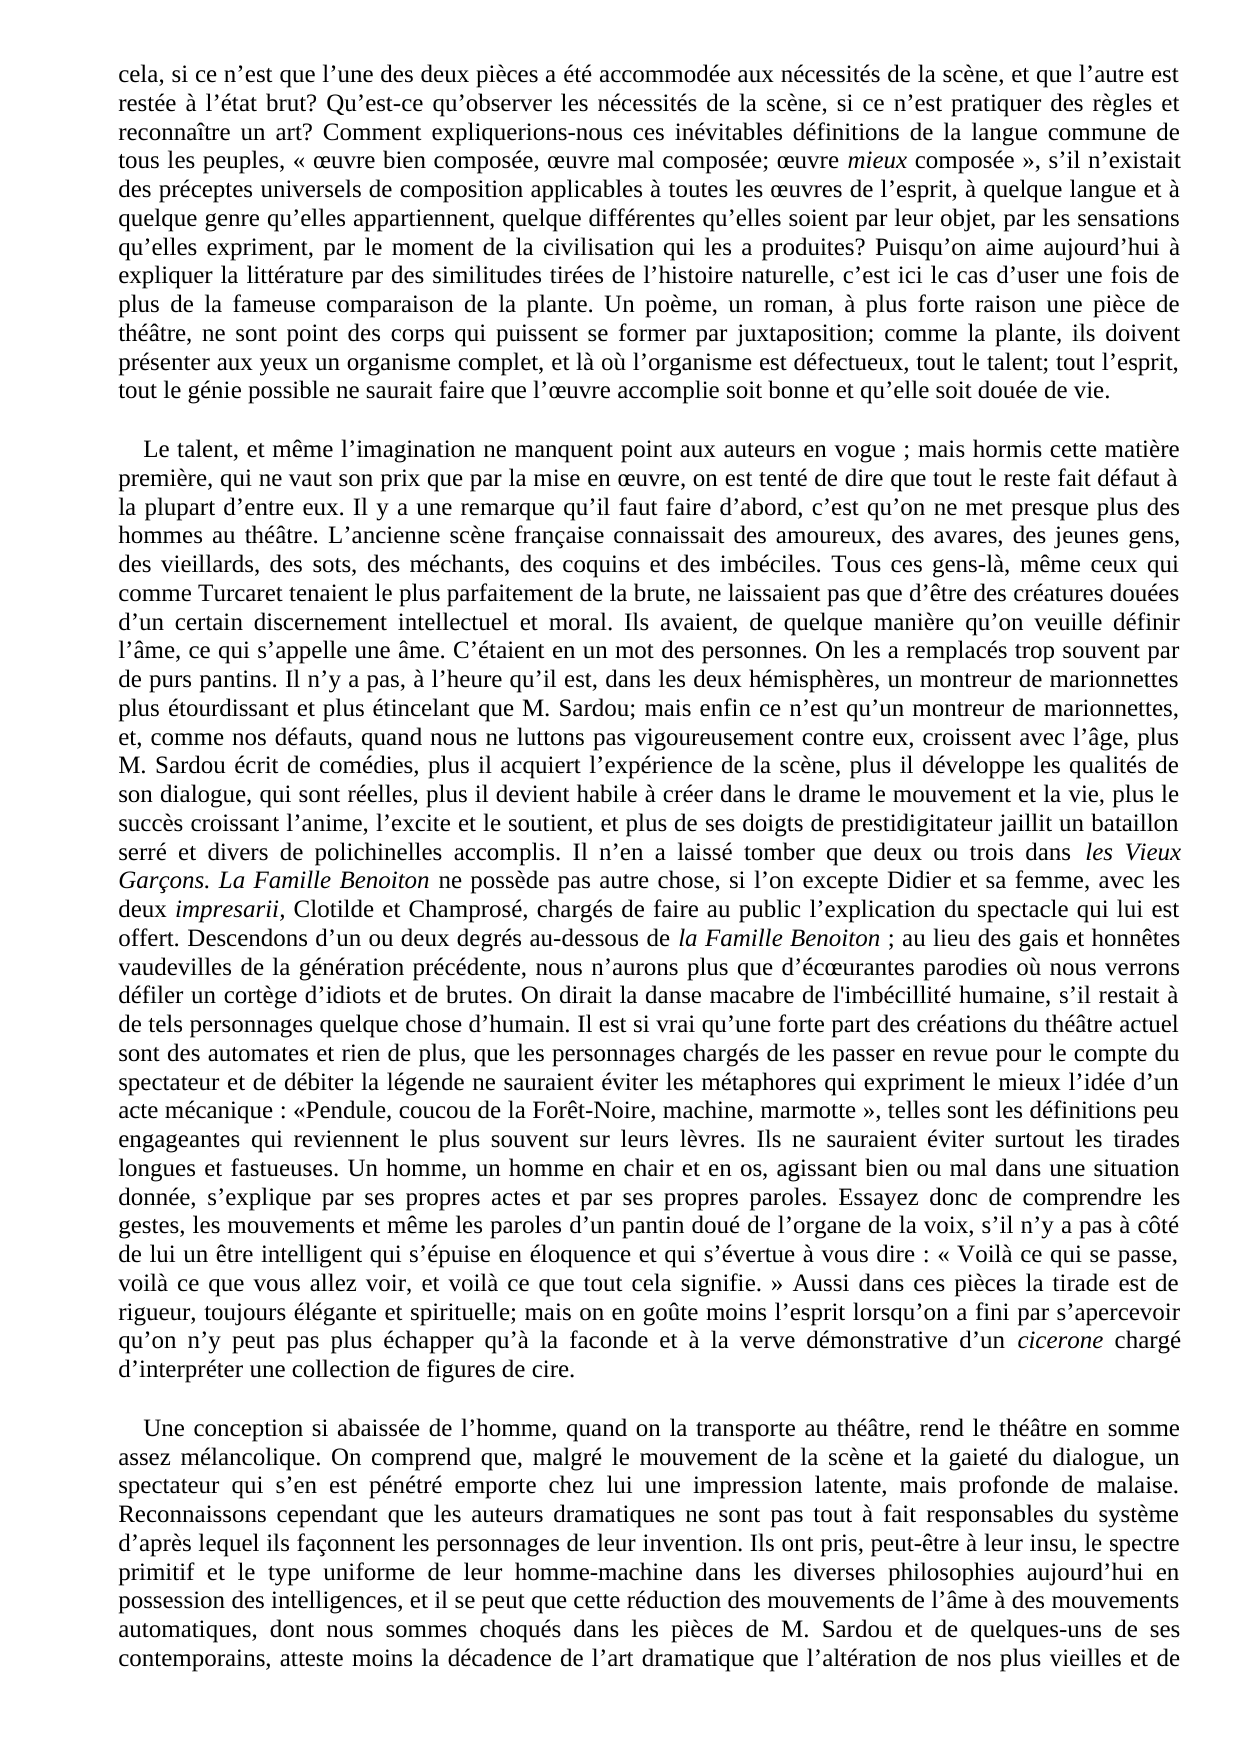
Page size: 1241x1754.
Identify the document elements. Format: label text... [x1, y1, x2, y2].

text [118, 59, 1181, 404]
text Le talent, et même l’imagination ne manquent point aux auteurs en vogue ; mais hormis cette matière première, qui ne vaut son prix que par la mise en œuvre, on est tenté de dire que tout le reste fait défaut à la plupart d’entre eux. Il y a une remarque qu’il faut faire d’abord, c’est qu’on ne met presque plus des hommes au théâtre. L’ancienne scène française connaissait des amoureux, des avares, des jeunes gens, des vieillards, des sots, des méchants, des coquins et des imbéciles. Tous ces gens-là, même ceux qui comme Turcaret tenaient le plus parfaitement de la brute, ne laissaient pas que d’être des créatures douées d’un certain discernement intellectuel et moral. Ils avaient, de quelque manière qu’on veuille définir l’âme, ce qui s’appelle une âme. C’étaient en un mot des personnes. On les a remplacés trop souvent par de purs pantins. Il n’y a pas, à l’heure qu’il est, dans les deux hémisphères, un montreur de marionnettes plus étourdissant et plus étincelant que M. Sardou; mais enfin ce n’est qu’un montreur de marionnettes, et, comme nos défauts, quand nous ne luttons pas vigoureusement contre eux, croissent avec l’âge, plus M. Sardou écrit de comédies, plus il acquiert l’expérience de la scène, plus il développe les qualités de son dialogue, qui sont réelles, plus il devient habile à créer dans le drame le mouvement et la vie, plus le succès croissant l’anime, l’excite et le soutient, et plus de ses doigts de prestidigitateur jaillit un bataillon serré et divers de polichinelles accomplis. Il n’en a laissé tomber que deux ou trois dans les Vieux Garçons. La Famille Benoiton ne possède pas autre chose, si l’on excepte Didier et sa femme, avec les deux impresarii, Clotilde et Champrosé, chargés de faire au public l’explication du spectacle qui lui est offert. Descendons d’un ou deux degrés au-dessous de la Famille Benoiton ; au lieu des gais et honnêtes vaudevilles de la génération précédente, nous n’aurons plus que d’écœurantes parodies où nous verrons défiler un cortège d’idiots et de brutes. On dirait la danse macabre de l'imbécillité humaine, s’il restait à de tels personnages quelque chose d’humain. Il est si vrai qu’une forte part des créations du théâtre actuel sont des automates et rien de plus, que les personnages chargés de les passer en revue pour le compte du spectateur et de débiter la légende ne sauraient éviter les métaphores qui expriment le mieux l’idée d’un acte mécanique : «Pendule, coucou de la Forêt-Noire, machine, marmotte », telles sont les définitions peu engageantes qui reviennent le plus souvent sur leurs lèvres. Ils ne sauraient éviter surtout les tirades longues et fastueuses. Un homme, un homme en chair et en os, agissant bien ou mal dans une situation donnée, s’explique par ses propres actes et par ses propres paroles. Essayez donc de comprendre les gestes, les mouvements et même les paroles d’un pantin doué de l’organe de la voix, s’il n’y a pas à côté de lui un être intelligent qui s’épuise en éloquence et qui s’évertue à vous dire : « Voilà ce qui se passe, voilà ce que vous allez voir, et voilà ce que tout cela signifie. » Aussi dans ces pièces la tirade est de rigueur, toujours élégante et spirituelle; mais on en goûte moins l’esprit lorsqu’on a fini par s’apercevoir qu’on n’y peut pas plus échapper qu’à la faconde et à la verve démonstrative d’un cicerone chargé d’interpréter une collection de figures de cire. [118, 434, 1181, 1383]
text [118, 1413, 1181, 1672]
